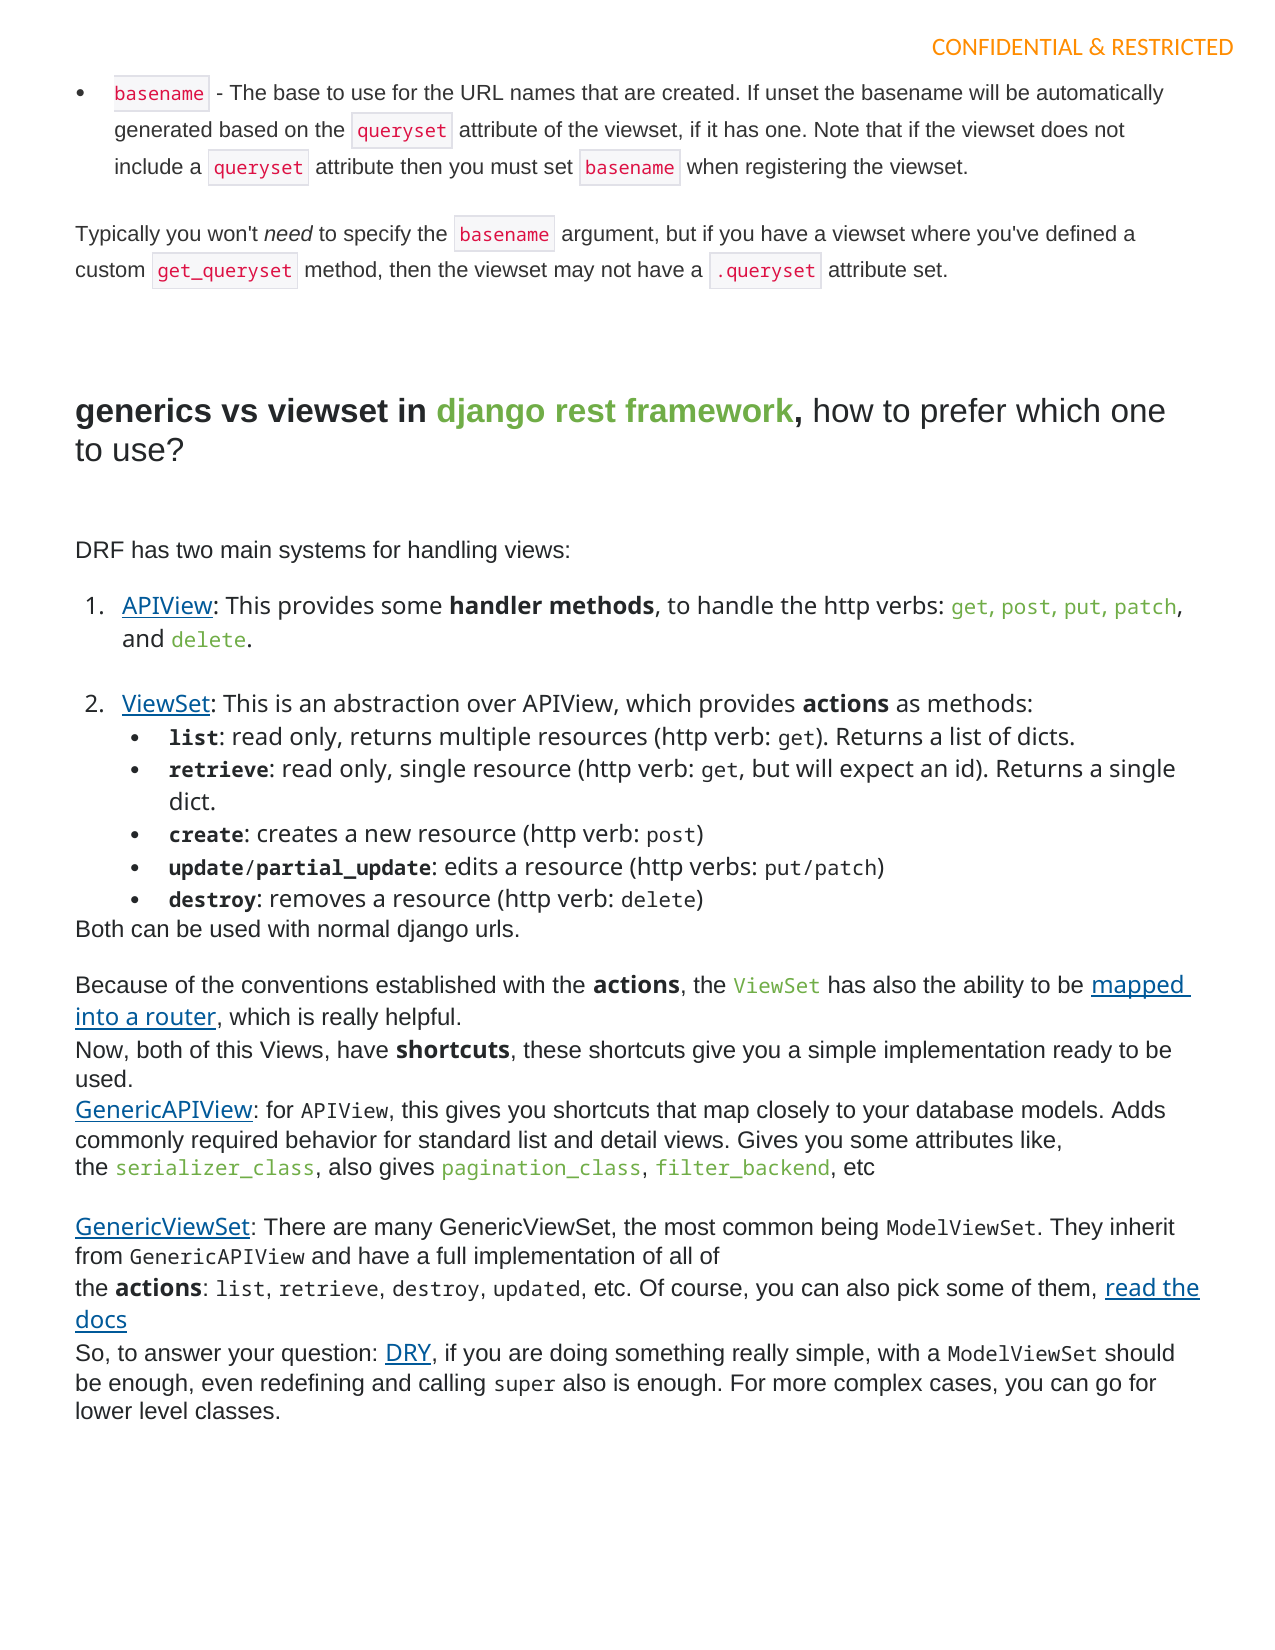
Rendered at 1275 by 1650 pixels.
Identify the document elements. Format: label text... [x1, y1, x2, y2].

text Because of the conventions established with the actions, the ViewSet has also the ability to be mapped into a router, which is really helpful. [75, 967, 1200, 1033]
text Both can be used with normal django urls. [75, 915, 1200, 942]
list destroy: removes a resource (http verb: delete) [131, 882, 1200, 915]
list create: creates a new resource (http verb: post) [131, 817, 1200, 850]
text GenericViewSet: There are many GenericViewSet, the most common being ModelViewSet. They inherit from GenericAPIView and have a full implementation of all of the actions: list, retrieve, destroy, updated, etc. Of course, you can also pick some of them, read the docs [75, 1209, 1200, 1336]
text GenericAPIView: for APIView, this gives you shortcuts that map closely to your database models. Adds commonly required behavior for standard list and detail views. Gives you some attributes like, the serializer_class, also gives pagination_class, filter_backend, etc [75, 1093, 1200, 1182]
list list: read only, returns multiple resources (http verb: get). Returns a list of dicts. [131, 719, 1200, 752]
list basename - The base to use for the URL names that are created. If unset the basename will be automatically generated based on the queryset attribute of the viewset, if it has one. Note that if the viewset does not include a queryset attribute then you must set basename when registering the viewset. [77, 75, 1200, 186]
text Now, both of this Views, have shortcuts, these shortcuts give you a simple implementation ready to be used. [75, 1033, 1200, 1093]
list update/partial_update: edits a resource (http verbs: put/patch) [131, 850, 1200, 882]
text Typically you won't need to specify the basename argument, but if you have a viewset where you've defined a custom get_queryset method, then the viewset may not have a .queryset attribute set. [75, 215, 1200, 289]
text DRF has two main systems for handling views: [75, 536, 1200, 564]
list APIView: This provides some handler methods, to handle the http verbs: get, post, put, patch, and delete. [84, 589, 1200, 654]
list ViewSet: This is an abstraction over APIView, which provides actions as methods: [84, 687, 1200, 719]
text So, to answer your question: DRY, if you are doing something really simple, with a ModelViewSet should be enough, even redefining and calling super also is enough. For more complex cases, you can go for lower level classes. [75, 1336, 1200, 1425]
list retrieve: read only, single resource (http verb: get, but will expect an id). Returns a single dict. [131, 752, 1200, 817]
subtitle generics vs viewset in django rest framework, how to prefer which one to use? [75, 391, 1200, 468]
